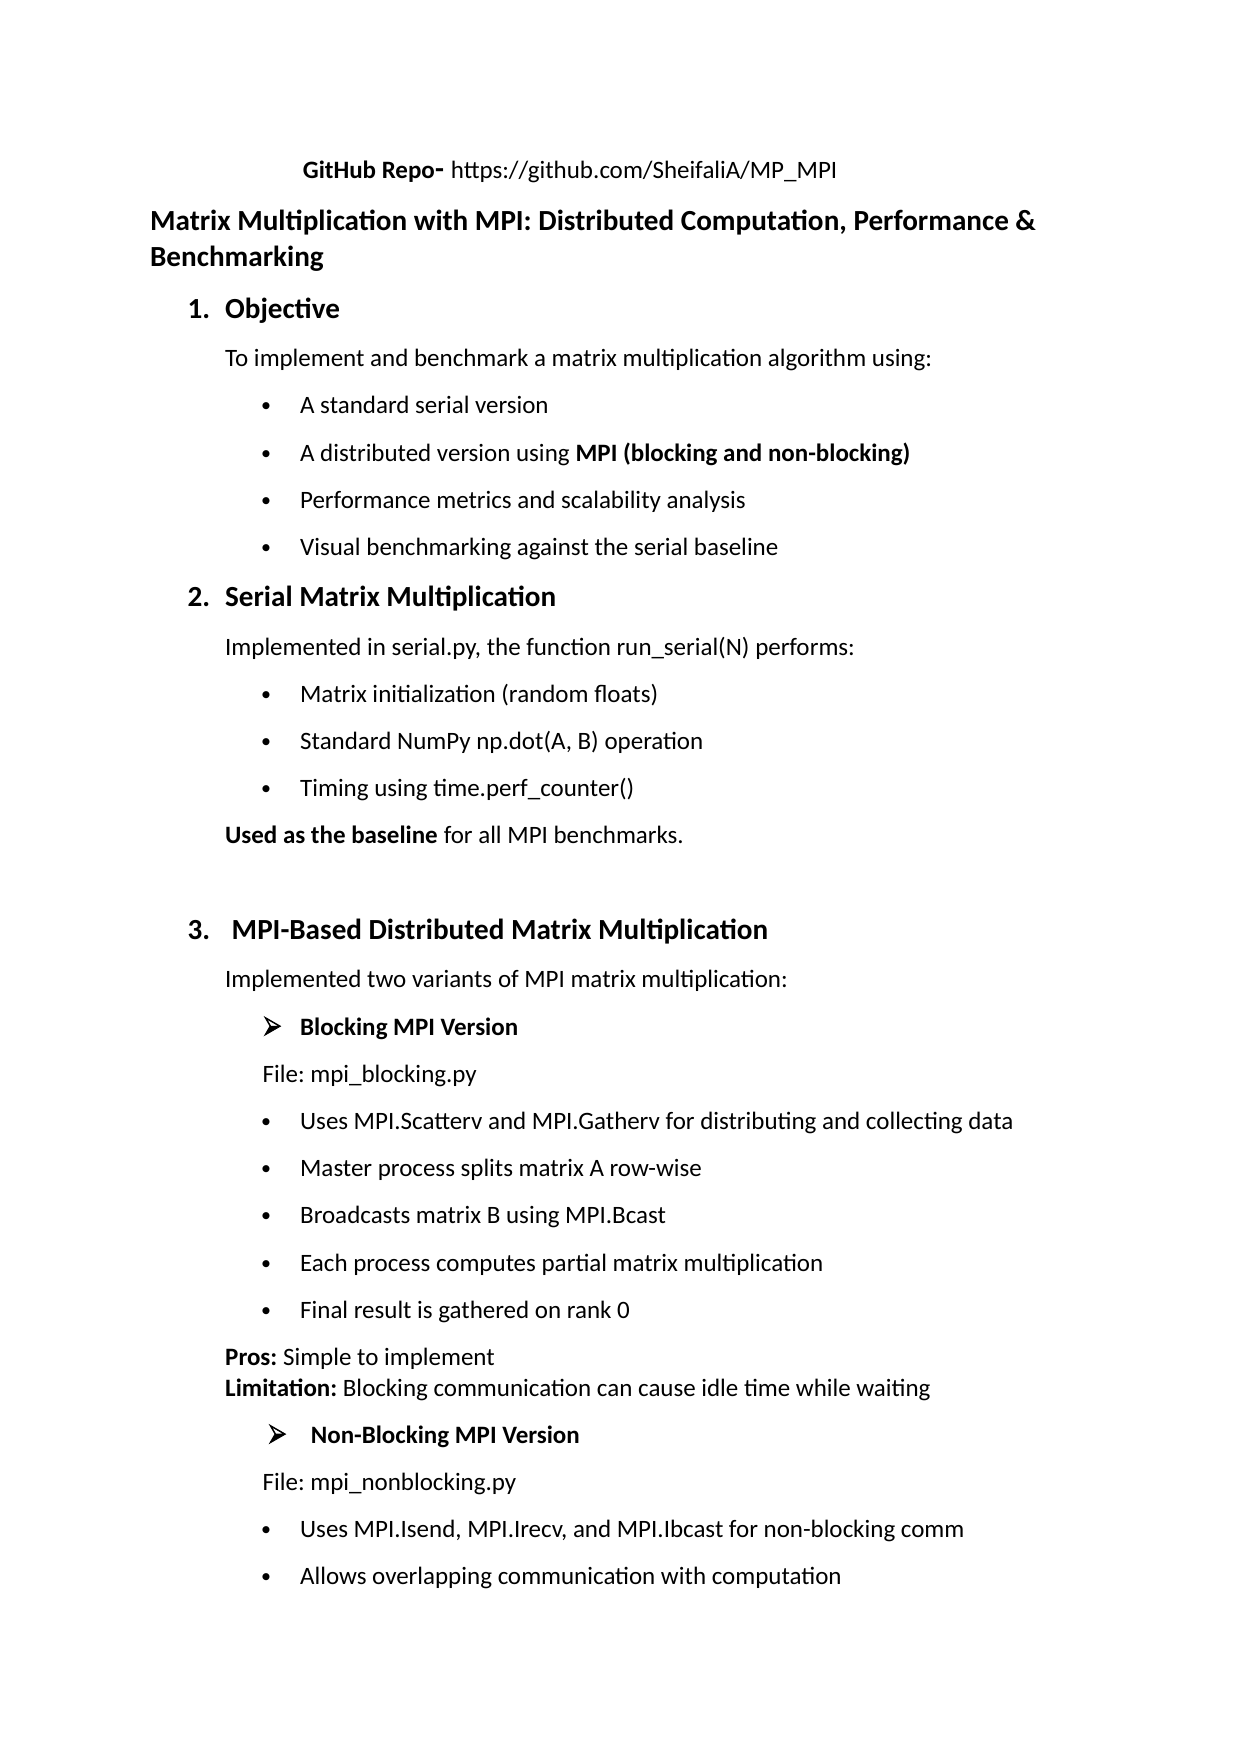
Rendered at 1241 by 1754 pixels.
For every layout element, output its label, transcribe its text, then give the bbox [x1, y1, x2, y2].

list Allows overlapping communication with computation [262, 1560, 1090, 1591]
list Broadcasts matrix B using MPI.Bcast [262, 1199, 1090, 1230]
list Blocking MPI Version [262, 1011, 1090, 1041]
list Performance metrics and scalability analysis [262, 484, 1090, 514]
list A standard serial version [262, 390, 1090, 420]
list Objective [187, 290, 1090, 326]
list A distributed version using MPI (blocking and non-blocking) [262, 437, 1090, 467]
list MPI-Based Distributed Matrix Multiplication [187, 911, 1090, 947]
list Each process computes partial matrix multiplication [262, 1247, 1090, 1277]
list Uses MPI.Scatterv and MPI.Gatherv for distributing and collecting data [262, 1105, 1090, 1136]
list Final result is gathered on rank 0 [262, 1294, 1090, 1324]
text Used as the baseline for all MPI benchmarks. [150, 819, 1090, 850]
list Uses MPI.Isend, MPI.Irecv, and MPI.Ibcast for non-blocking comm [262, 1513, 1090, 1544]
list Non-Blocking MPI Version [267, 1419, 1090, 1449]
text Implemented two variants of MPI matrix multiplication: [225, 964, 1090, 994]
text To implement and benchmark a matrix multiplication algorithm using: [225, 342, 1090, 373]
list Visual benchmarking against the serial baseline [262, 531, 1090, 562]
text GitHub Repo- https://github.com/SheifaliA/MP_MPI [150, 150, 1090, 186]
list Matrix initialization (random floats) [262, 678, 1090, 708]
text Implemented in serial.py, the function run_serial(N) performs: [225, 631, 1090, 661]
text File: mpi_blocking.py [225, 1058, 1090, 1088]
text File: mpi_nonblocking.py [225, 1466, 1090, 1497]
text Pros: Simple to implement Limitation: Blocking communication can cause idle time while waiting [225, 1341, 1090, 1402]
list Standard NumPy np.dot(A, B) operation [262, 725, 1090, 756]
list Master process splits matrix A row-wise [262, 1152, 1090, 1183]
text Matrix Multiplication with MPI: Distributed Computation, Performance & Benchmarking [150, 202, 1090, 273]
list Serial Matrix Multiplication [187, 578, 1090, 614]
list Timing using time.perf_counter() [262, 772, 1090, 803]
